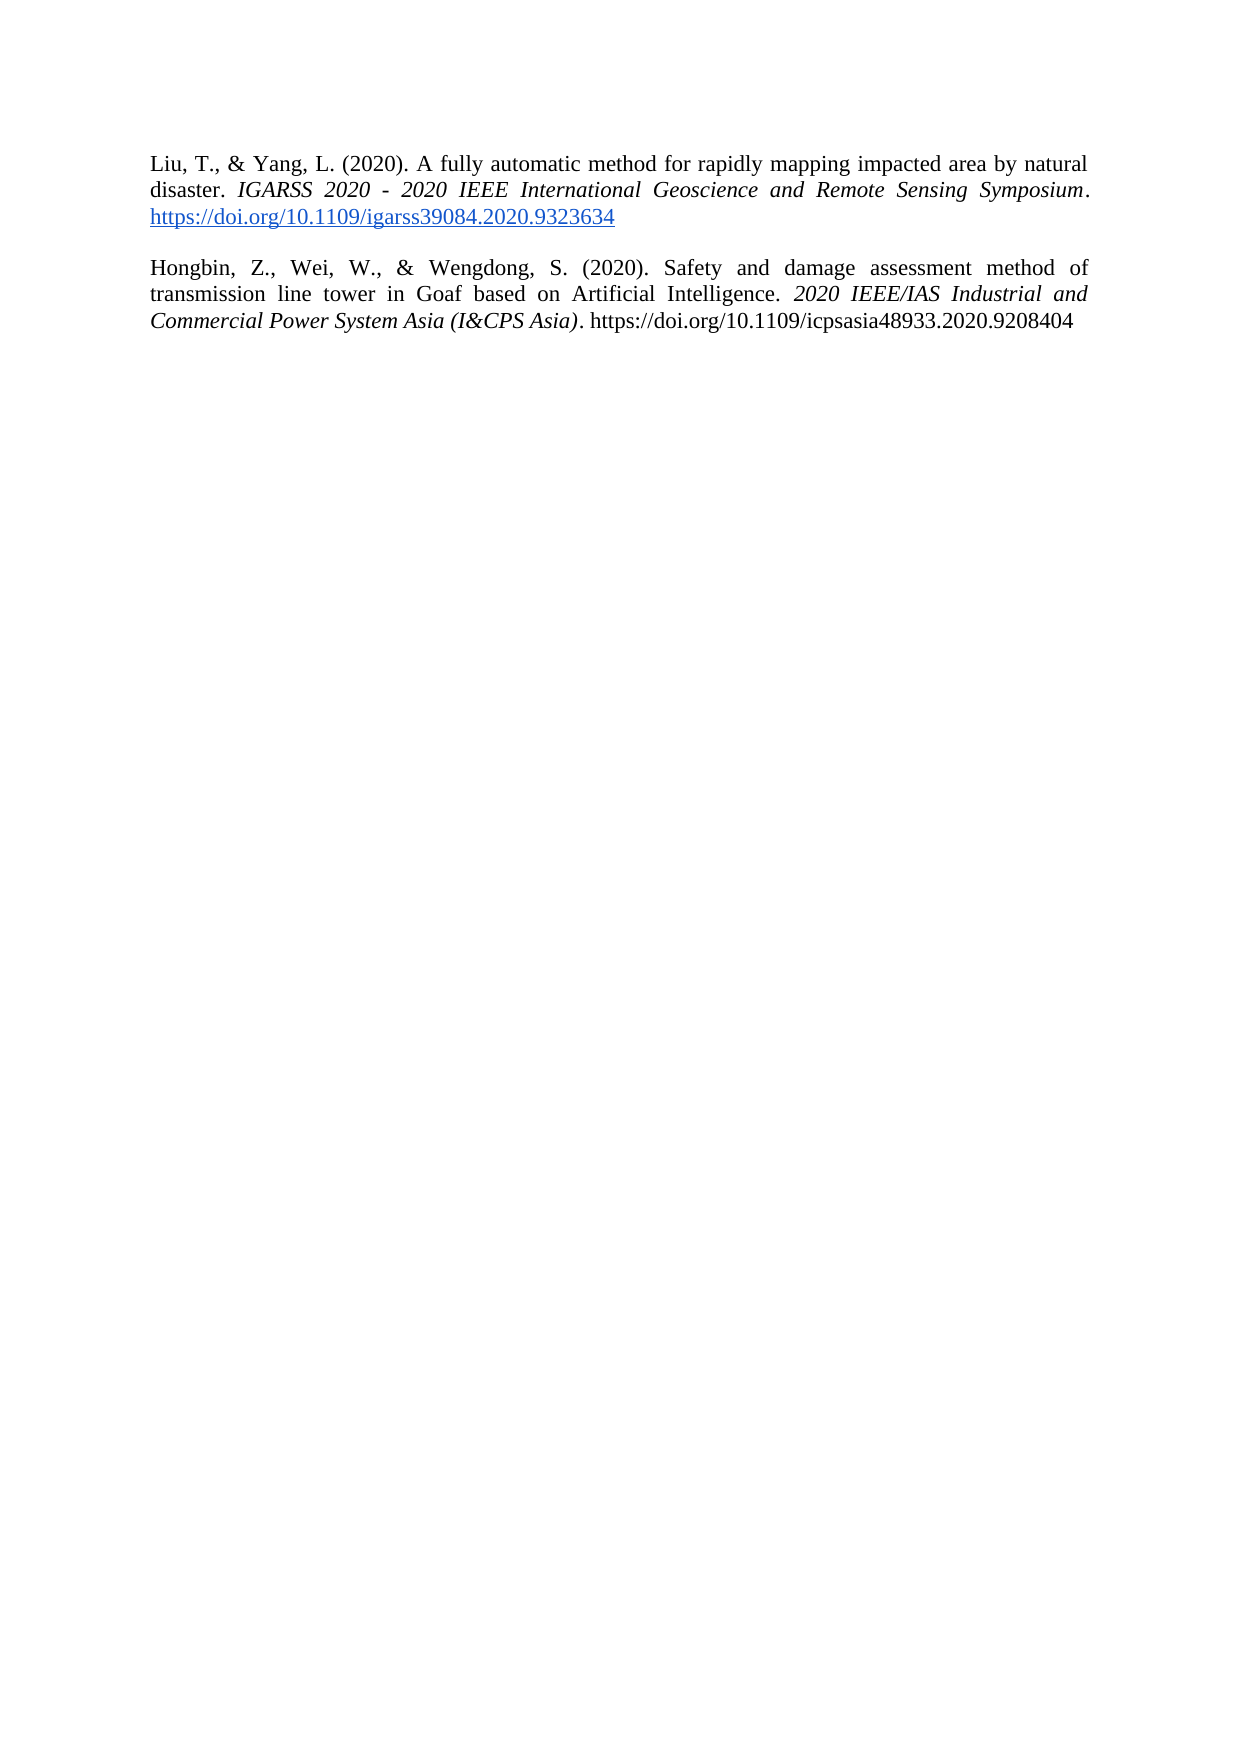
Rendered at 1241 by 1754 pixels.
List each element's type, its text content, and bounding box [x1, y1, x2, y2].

text Hongbin, Z., Wei, W., & Wengdong, S. (2020). Safety and damage assessment method of transmission line tower in Goaf based on Artificial Intelligence. 2020 IEEE/IAS Industrial and Commercial Power System Asia (I&CPS Asia). https://doi.org/10.1109/icpsasia48933.2020.9208404 [150, 254, 1090, 333]
text Liu, T., & Yang, L. (2020). A fully automatic method for rapidly mapping impacted area by natural disaster. IGARSS 2020 - 2020 IEEE International Geoscience and Remote Sensing Symposium. https://doi.org/10.1109/igarss39084.2020.9323634 [150, 150, 1090, 229]
